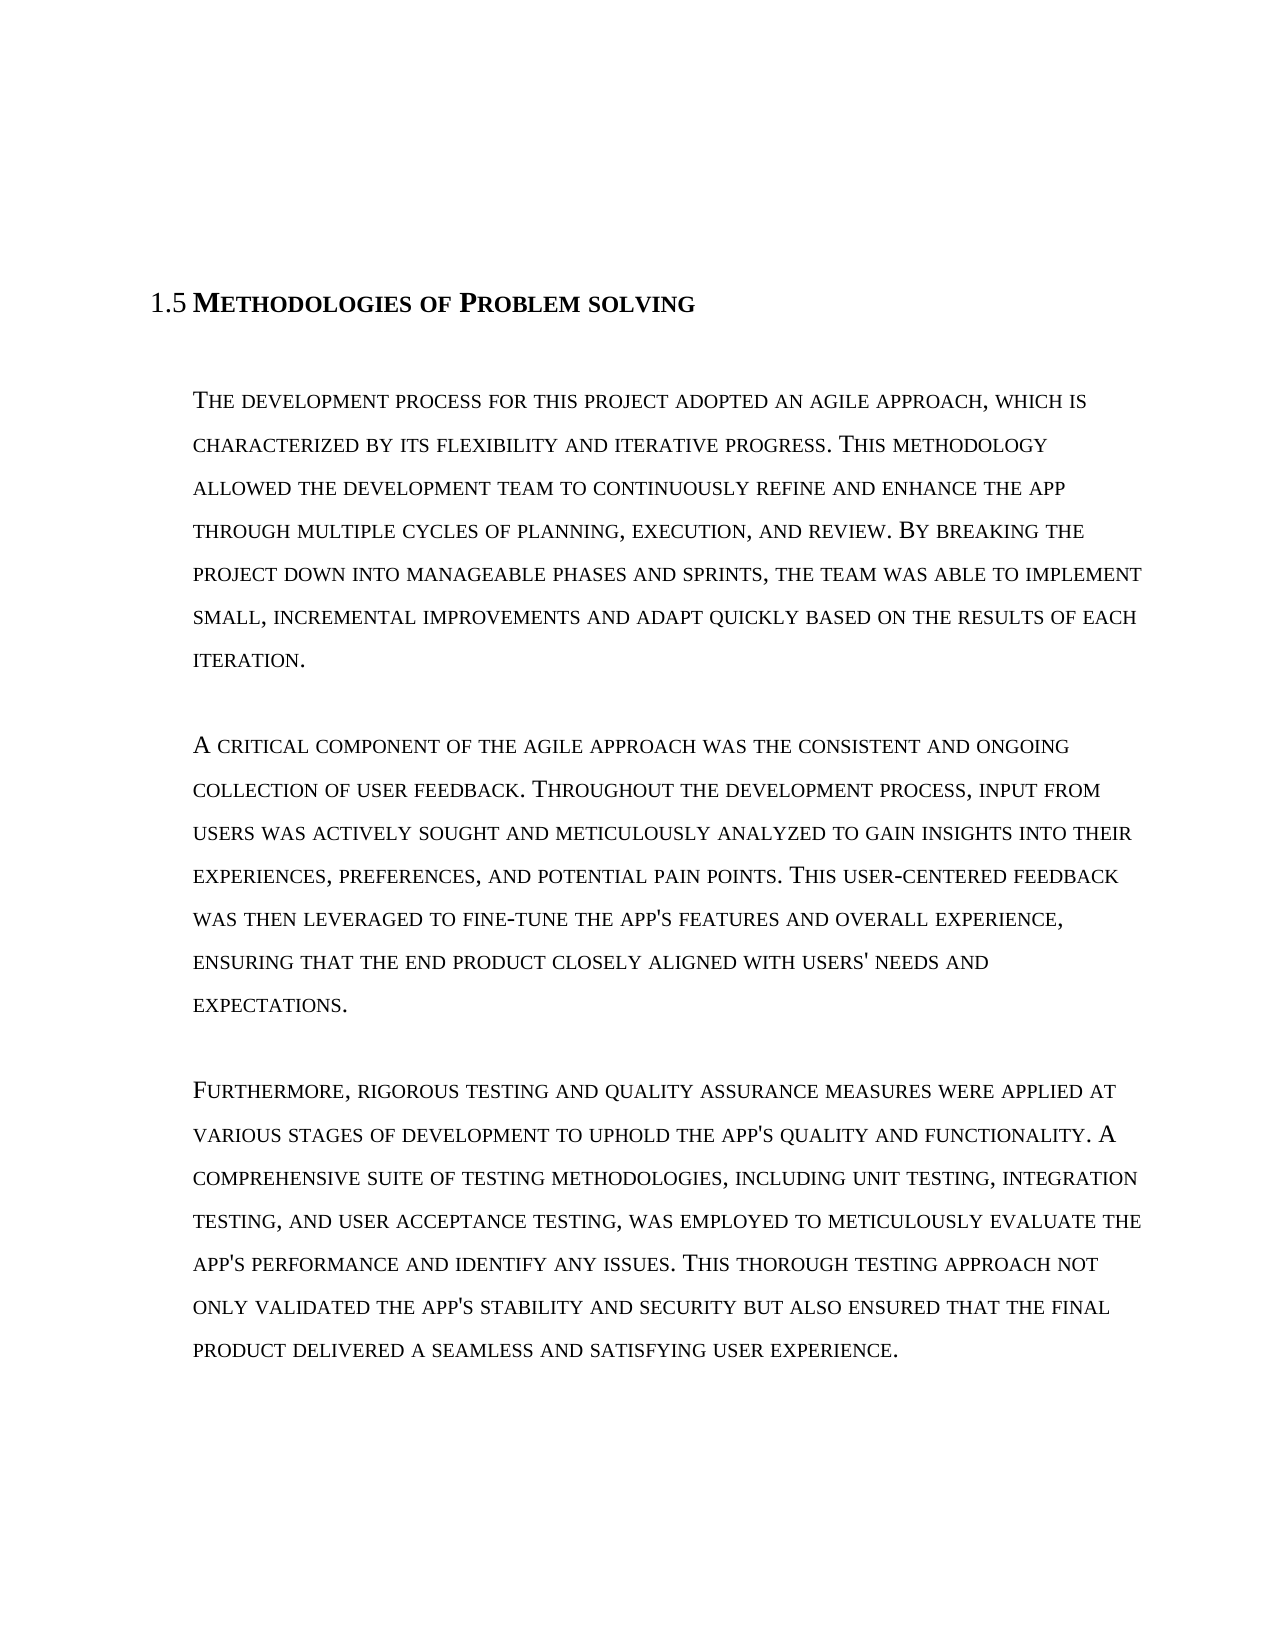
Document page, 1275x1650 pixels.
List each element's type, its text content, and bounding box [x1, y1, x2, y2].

list Methodologies of Problem solving [150, 285, 1144, 318]
text The development process for this project adopted an agile approach, which is characterized by its flexibility and iterative progress. This methodology allowed the development team to continuously refine and enhance the app through multiple cycles of planning, execution, and review. By breaking the project down into manageable phases and sprints, the team was able to implement small, incremental improvements and adapt quickly based on the results of each iteration. [193, 386, 1144, 673]
text Furthermore, rigorous testing and quality assurance measures were applied at various stages of development to uphold the app's quality and functionality. A comprehensive suite of testing methodologies, including unit testing, integration testing, and user acceptance testing, was employed to meticulously evaluate the app's performance and identify any issues. This thorough testing approach not only validated the app's stability and security but also ensured that the final product delivered a seamless and satisfying user experience. [193, 1076, 1144, 1363]
text A critical component of the agile approach was the consistent and ongoing collection of user feedback. Throughout the development process, input from users was actively sought and meticulously analyzed to gain insights into their experiences, preferences, and potential pain points. This user-centered feedback was then leveraged to fine-tune the app's features and overall experience, ensuring that the end product closely aligned with users' needs and expectations. [193, 731, 1144, 1018]
